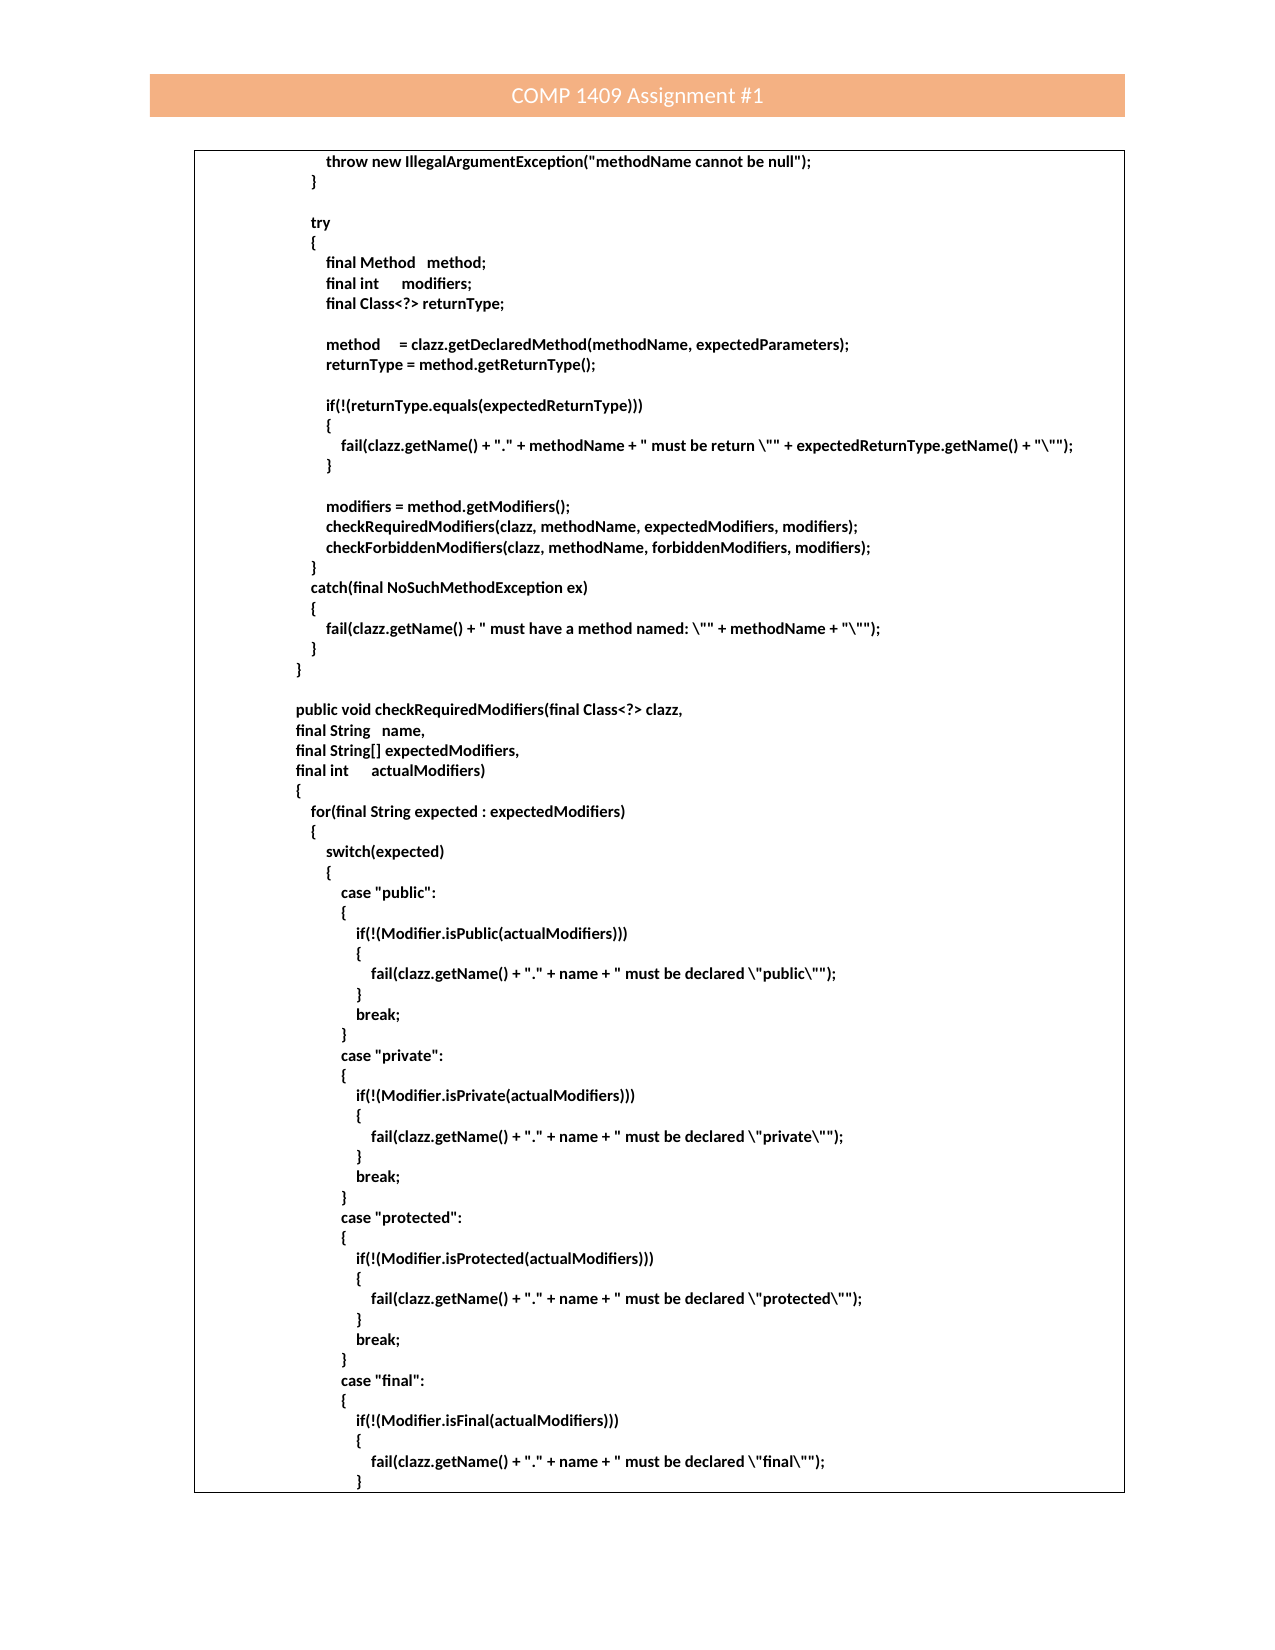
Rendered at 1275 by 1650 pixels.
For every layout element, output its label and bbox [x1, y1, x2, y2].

table_header [195, 151, 1124, 1492]
